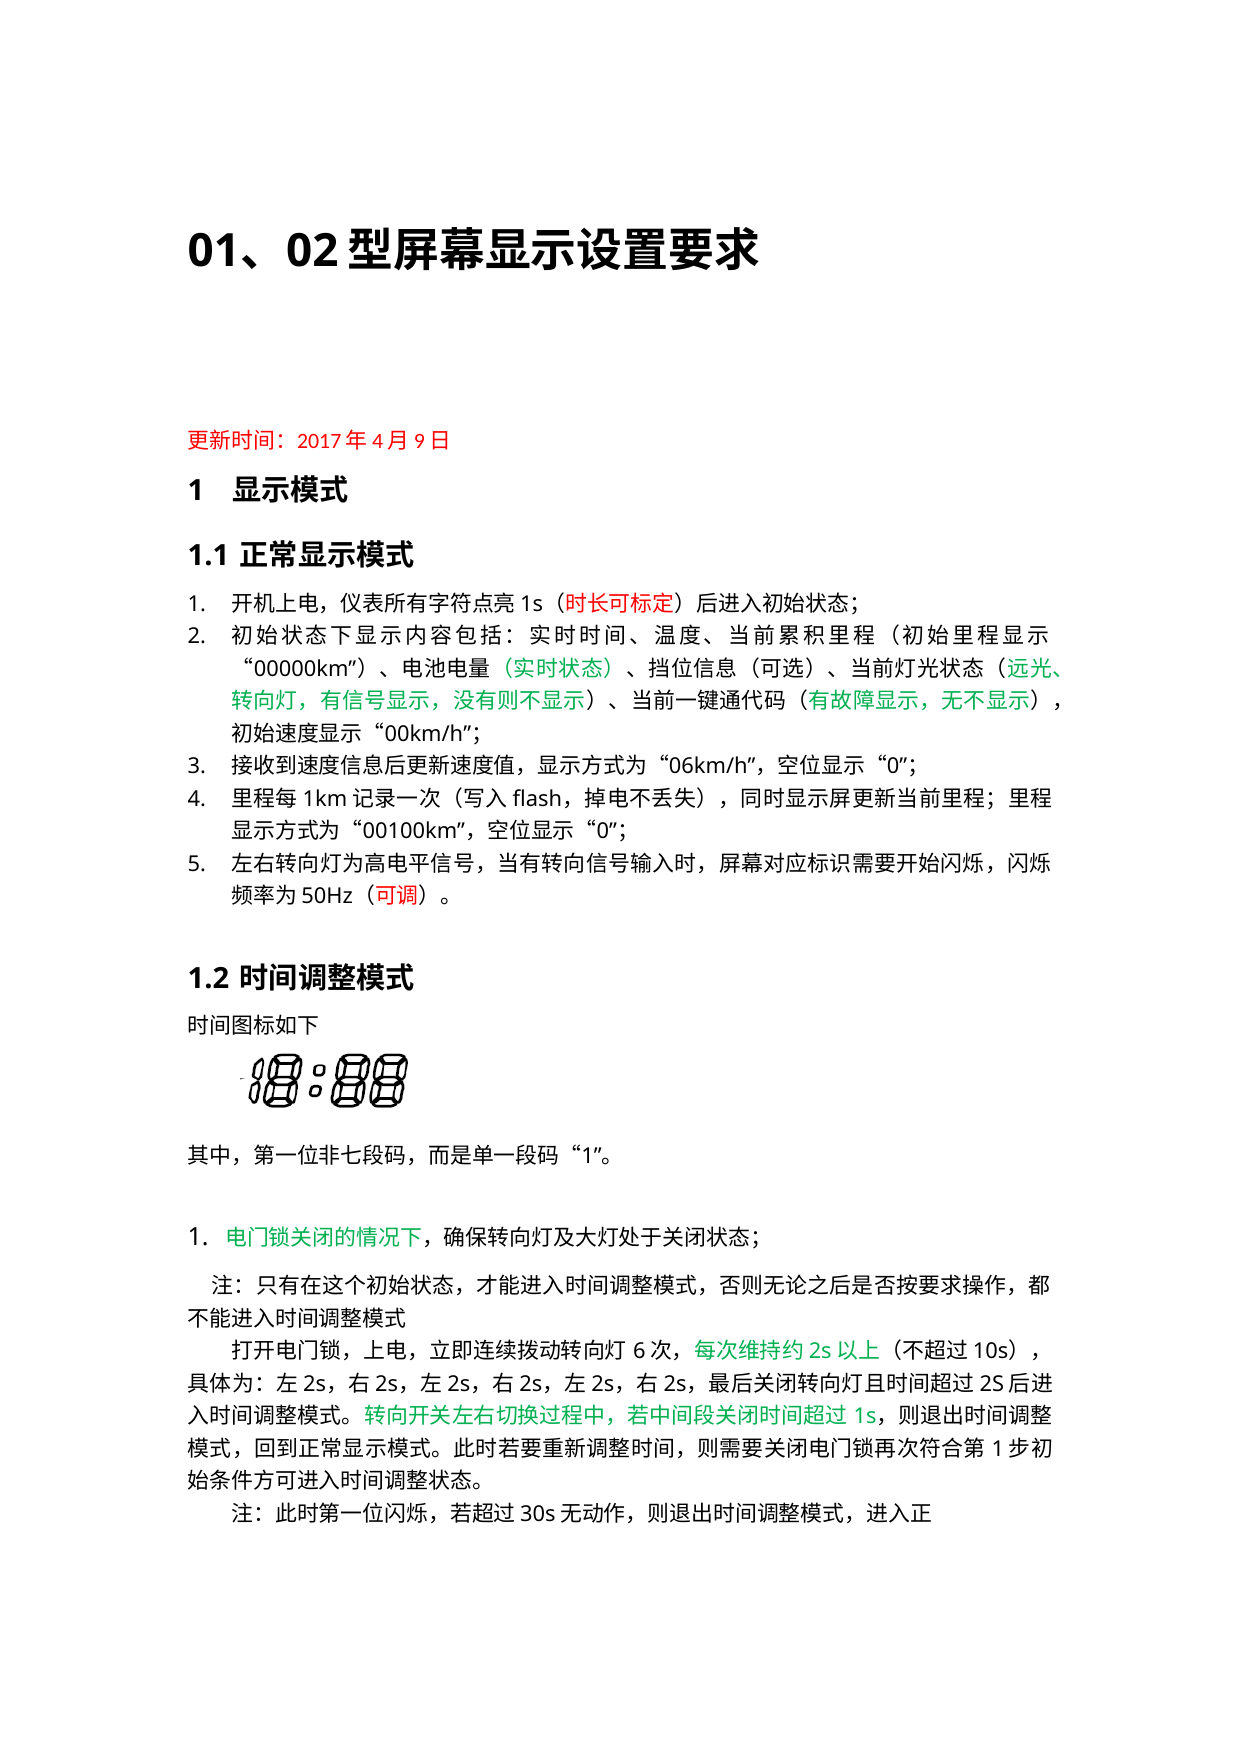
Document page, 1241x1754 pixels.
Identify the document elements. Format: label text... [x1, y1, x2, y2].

text 更新时间：2017年4月9日 [187, 423, 1053, 456]
text 打开电门锁，上电，立即连续拨动转向灯6次，每次维持约2s以上（不超过10s），具体为：左2s，右2s，左2s，右2s，左2s，右2s，最后关闭转向灯且时间超过2S后进入时间调整模式。转向开关左右切换过程中，若中间段关闭时间超过1s，则退出时间调整模式，回到正常显示模式。此时若要重新调整时间，则需要关闭电门锁再次符合第1步初始条件方可进入时间调整状态。 [187, 1333, 1053, 1496]
list 里程每1km记录一次（写入flash，掉电不丢失），同时显示屏更新当前里程；里程显示方式为“00100km”，空位显示“0”； [187, 781, 1053, 846]
picture [240, 1041, 417, 1116]
text 注：此时第一位闪烁，若超过30s无动作，则退出时间调整模式，进入正 [187, 1496, 1053, 1528]
list 初始状态下显示内容包括：实时时间、温度、当前累积里程（初始里程显示“00000km”）、电池电量（实时状态）、挡位信息（可选）、当前灯光状态（远光、转向灯，有信号显示，没有则不显示）、当前一键通代码（有故障显示，无不显示），初始速度显示“00km/h”； [187, 618, 1053, 748]
list 正常显示模式 [187, 521, 1053, 586]
list 时间调整模式 [187, 943, 1053, 1008]
subtitle 01、02型屏幕显示设置要求 [187, 197, 1053, 295]
list 显示模式 [187, 456, 1053, 521]
text 时间图标如下 [187, 1008, 1053, 1041]
text 其中，第一位非七段码，而是单一段码“1”。 [187, 1138, 1053, 1171]
list 电门锁关闭的情况下，确保转向灯及大灯处于关闭状态； [187, 1203, 1053, 1268]
list 开机上电，仪表所有字符点亮1s（时长可标定）后进入初始状态； [187, 586, 1053, 618]
list 左右转向灯为高电平信号，当有转向信号输入时，屏幕对应标识需要开始闪烁，闪烁频率为50Hz（可调）。 [187, 846, 1053, 911]
list 接收到速度信息后更新速度值，显示方式为“06km/h”，空位显示“0”； [187, 748, 1053, 781]
text 注：只有在这个初始状态，才能进入时间调整模式，否则无论之后是否按要求操作，都不能进入时间调整模式 [187, 1268, 1053, 1333]
